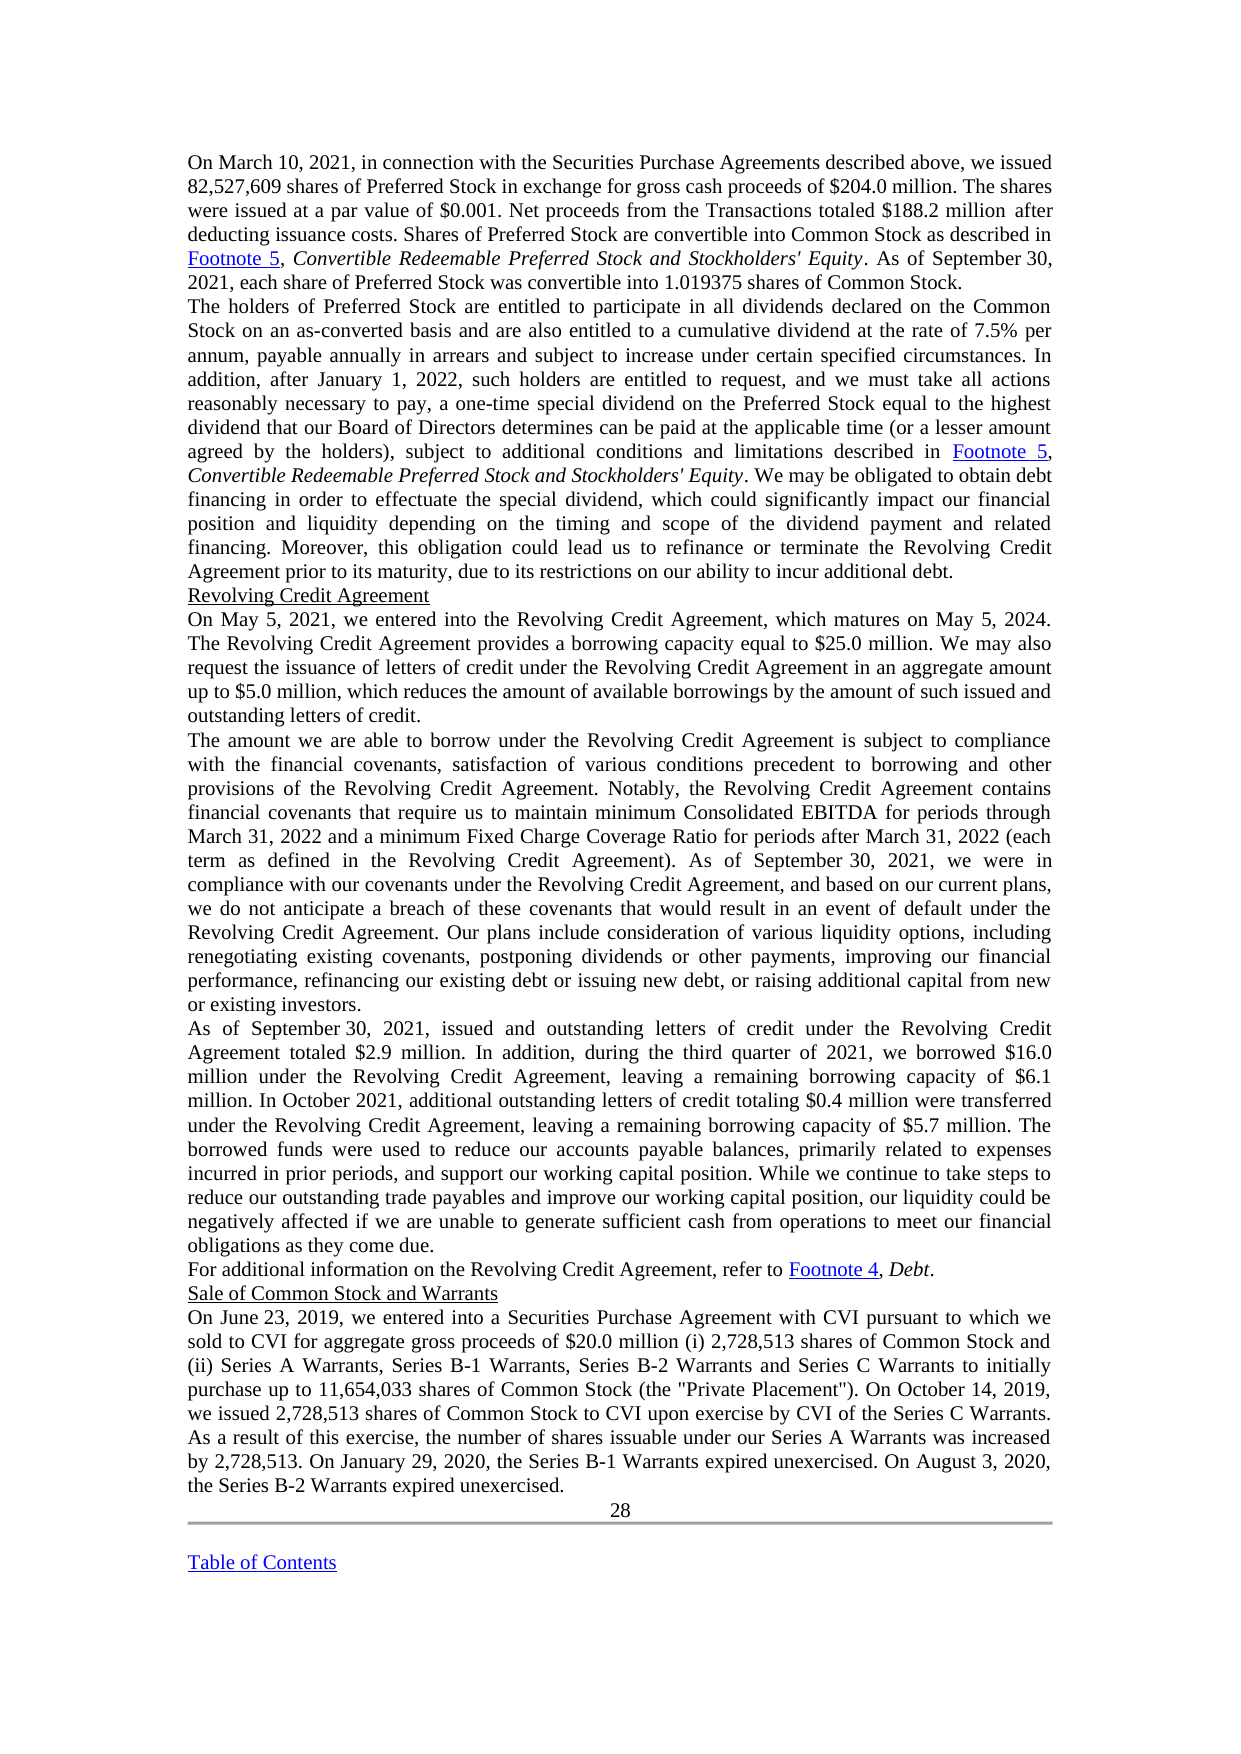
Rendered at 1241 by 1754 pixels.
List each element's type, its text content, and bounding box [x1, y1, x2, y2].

text On June 23, 2019, we entered into a Securities Purchase Agreement with CVI pursuant to which we sold to CVI for aggregate gross proceeds of $20.0 million (i) 2,728,513 shares of Common Stock and (ii) Series A Warrants, Series B-1 Warrants, Series B-2 Warrants and Series C Warrants to initially purchase up to 11,654,033 shares of Common Stock (the "Private Placement"). On October 14, 2019, we issued 2,728,513 shares of Common Stock to CVI upon exercise by CVI of the Series C Warrants. As a result of this exercise, the number of shares issuable under our Series A Warrants was increased by 2,728,513. On January 29, 2020, the Series B-1 Warrants expired unexercised. On August 3, 2020, the Series B-2 Warrants expired unexercised. [187, 1305, 1053, 1497]
text Table of Contents [187, 1550, 1053, 1574]
text 28 [187, 1497, 1053, 1521]
text The holders of Preferred Stock are entitled to participate in all dividends declared on the Common Stock on an as-converted basis and are also entitled to a cumulative dividend at the rate of 7.5% per annum, payable annually in arrears and subject to increase under certain specified circumstances. In addition, after January 1, 2022, such holders are entitled to request, and we must take all actions reasonably necessary to pay, a one-time special dividend on the Preferred Stock equal to the highest dividend that our Board of Directors determines can be paid at the applicable time (or a lesser amount agreed by the holders), subject to additional conditions and limitations described in Footnote 5, Convertible Redeemable Preferred Stock and Stockholders' Equity. We may be obligated to obtain debt financing in order to effectuate the special dividend, which could significantly impact our financial position and liquidity depending on the timing and scope of the dividend payment and related financing. Moreover, this obligation could lead us to refinance or terminate the Revolving Credit Agreement prior to its maturity, due to its restrictions on our ability to incur additional debt. [187, 294, 1053, 583]
text For additional information on the Revolving Credit Agreement, refer to Footnote 4, Debt. [187, 1257, 1053, 1281]
text Revolving Credit Agreement [187, 583, 1053, 607]
text Sale of Common Stock and Warrants [187, 1281, 1053, 1305]
text On March 10, 2021, in connection with the Securities Purchase Agreements described above, we issued 82,527,609 shares of Preferred Stock in exchange for gross cash proceeds of $204.0 million. The shares were issued at a par value of $0.001. Net proceeds from the Transactions totaled $188.2 million after deducting issuance costs. Shares of Preferred Stock are convertible into Common Stock as described in Footnote 5, Convertible Redeemable Preferred Stock and Stockholders' Equity. As of September 30, 2021, each share of Preferred Stock was convertible into 1.019375 shares of Common Stock. [187, 150, 1053, 294]
text The amount we are able to borrow under the Revolving Credit Agreement is subject to compliance with the financial covenants, satisfaction of various conditions precedent to borrowing and other provisions of the Revolving Credit Agreement. Notably, the Revolving Credit Agreement contains financial covenants that require us to maintain minimum Consolidated EBITDA for periods through March 31, 2022 and a minimum Fixed Charge Coverage Ratio for periods after March 31, 2022 (each term as defined in the Revolving Credit Agreement). As of September 30, 2021, we were in compliance with our covenants under the Revolving Credit Agreement, and based on our current plans, we do not anticipate a breach of these covenants that would result in an event of default under the Revolving Credit Agreement. Our plans include consideration of various liquidity options, including renegotiating existing covenants, postponing dividends or other payments, improving our financial performance, refinancing our existing debt or issuing new debt, or raising additional capital from new or existing investors. [187, 727, 1053, 1016]
text On May 5, 2021, we entered into the Revolving Credit Agreement, which matures on May 5, 2024. The Revolving Credit Agreement provides a borrowing capacity equal to $25.0 million. We may also request the issuance of letters of credit under the Revolving Credit Agreement in an aggregate amount up to $5.0 million, which reduces the amount of available borrowings by the amount of such issued and outstanding letters of credit. [187, 607, 1053, 727]
text As of September 30, 2021, issued and outstanding letters of credit under the Revolving Credit Agreement totaled $2.9 million. In addition, during the third quarter of 2021, we borrowed $16.0 million under the Revolving Credit Agreement, leaving a remaining borrowing capacity of $6.1 million. In October 2021, additional outstanding letters of credit totaling $0.4 million were transferred under the Revolving Credit Agreement, leaving a remaining borrowing capacity of $5.7 million. The borrowed funds were used to reduce our accounts payable balances, primarily related to expenses incurred in prior periods, and support our working capital position. While we continue to take steps to reduce our outstanding trade payables and improve our working capital position, our liquidity could be negatively affected if we are unable to generate sufficient cash from operations to meet our financial obligations as they come due. [187, 1016, 1053, 1257]
